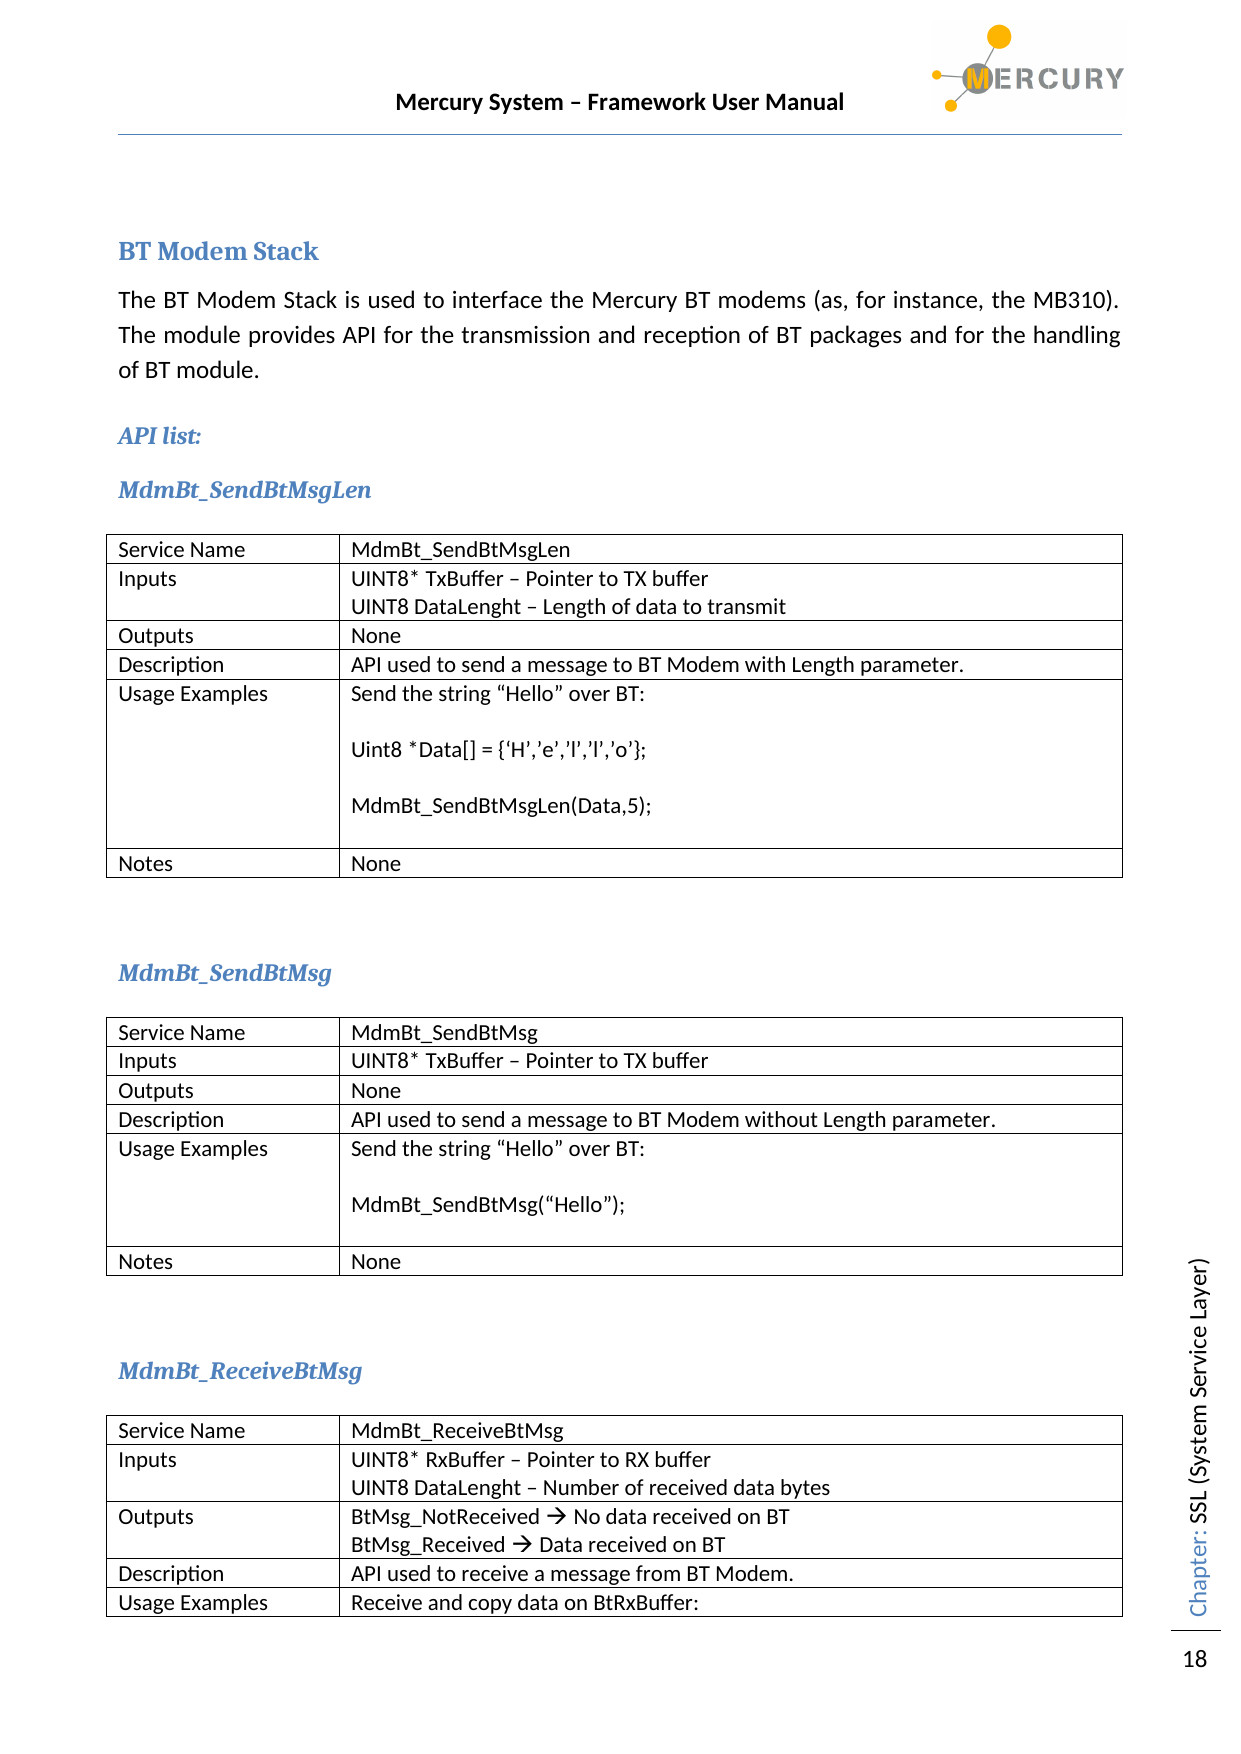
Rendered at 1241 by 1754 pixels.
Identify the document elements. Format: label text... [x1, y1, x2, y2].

subtitle MdmBt_SendBtMsg [118, 958, 1122, 987]
table_cell Usage Examples [107, 680, 339, 848]
subtitle BT Modem Stack [118, 236, 1122, 267]
table_cell Send the string “Hello” over BT: MdmBt_SendBtMsg(“Hello”); [340, 1134, 1122, 1246]
table_cell Outputs [107, 1076, 339, 1104]
table_cell Notes [107, 849, 339, 877]
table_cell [340, 1588, 1122, 1616]
table_cell Usage Examples [107, 1588, 339, 1616]
table_cell API used to send a message to BT Modem with Length parameter. [340, 650, 1122, 678]
table_cell Outputs [107, 621, 339, 649]
table_cell Inputs [107, 1047, 339, 1075]
table_header Service Name [107, 1416, 339, 1444]
table_cell UINT8* TxBuffer – Pointer to TX buffer [340, 1047, 1122, 1075]
text The BT Modem Stack is used to interface the Mercury BT modems (as, for instance, the MB310). The module provides API for the transmission and reception of BT packages and for the handling of BT module. [118, 284, 1122, 384]
table_cell Description [107, 1559, 339, 1587]
table_cell UINT8* TxBuffer – Pointer to TX buffer UINT8 DataLenght – Length of data to transmit [340, 564, 1122, 620]
table_cell Inputs [107, 1445, 339, 1501]
table_header Service Name [107, 535, 339, 563]
table_cell Inputs [107, 564, 339, 620]
table_header MdmBt_SendBtMsg [340, 1018, 1122, 1046]
table_header MdmBt_ReceiveBtMsg [340, 1416, 1122, 1444]
table_cell None [340, 849, 1122, 877]
table_cell UINT8* RxBuffer – Pointer to RX buffer UINT8 DataLenght – Number of received data bytes [340, 1445, 1122, 1501]
table_cell BtMsg_NotReceived No data received on BT BtMsg_Received Data received on BT [340, 1502, 1122, 1558]
subtitle MdmBt_ReceiveBtMsg [118, 1357, 1122, 1386]
table_header Service Name [107, 1018, 339, 1046]
table_cell API used to receive a message from BT Modem. [340, 1559, 1122, 1587]
table_cell Outputs [107, 1502, 339, 1558]
table_cell Description [107, 1105, 339, 1133]
table_cell Notes [107, 1247, 339, 1275]
table_header MdmBt_SendBtMsgLen [340, 535, 1122, 563]
table_cell Description [107, 650, 339, 678]
picture [930, 20, 1128, 119]
table_cell Usage Examples [107, 1134, 339, 1246]
table_cell None [340, 621, 1122, 649]
subtitle API list: [118, 422, 1122, 451]
table_cell API used to send a message to BT Modem without Length parameter. [340, 1105, 1122, 1133]
table_cell None [340, 1076, 1122, 1104]
table_cell None [340, 1247, 1122, 1275]
subtitle MdmBt_SendBtMsgLen [118, 476, 1122, 505]
table_cell Send the string “Hello” over BT: Uint8 *Data[] = {‘H’,’e’,’l’,’l’,’o’}; MdmBt_SendBtMsgLen(Data,5); [340, 680, 1122, 848]
